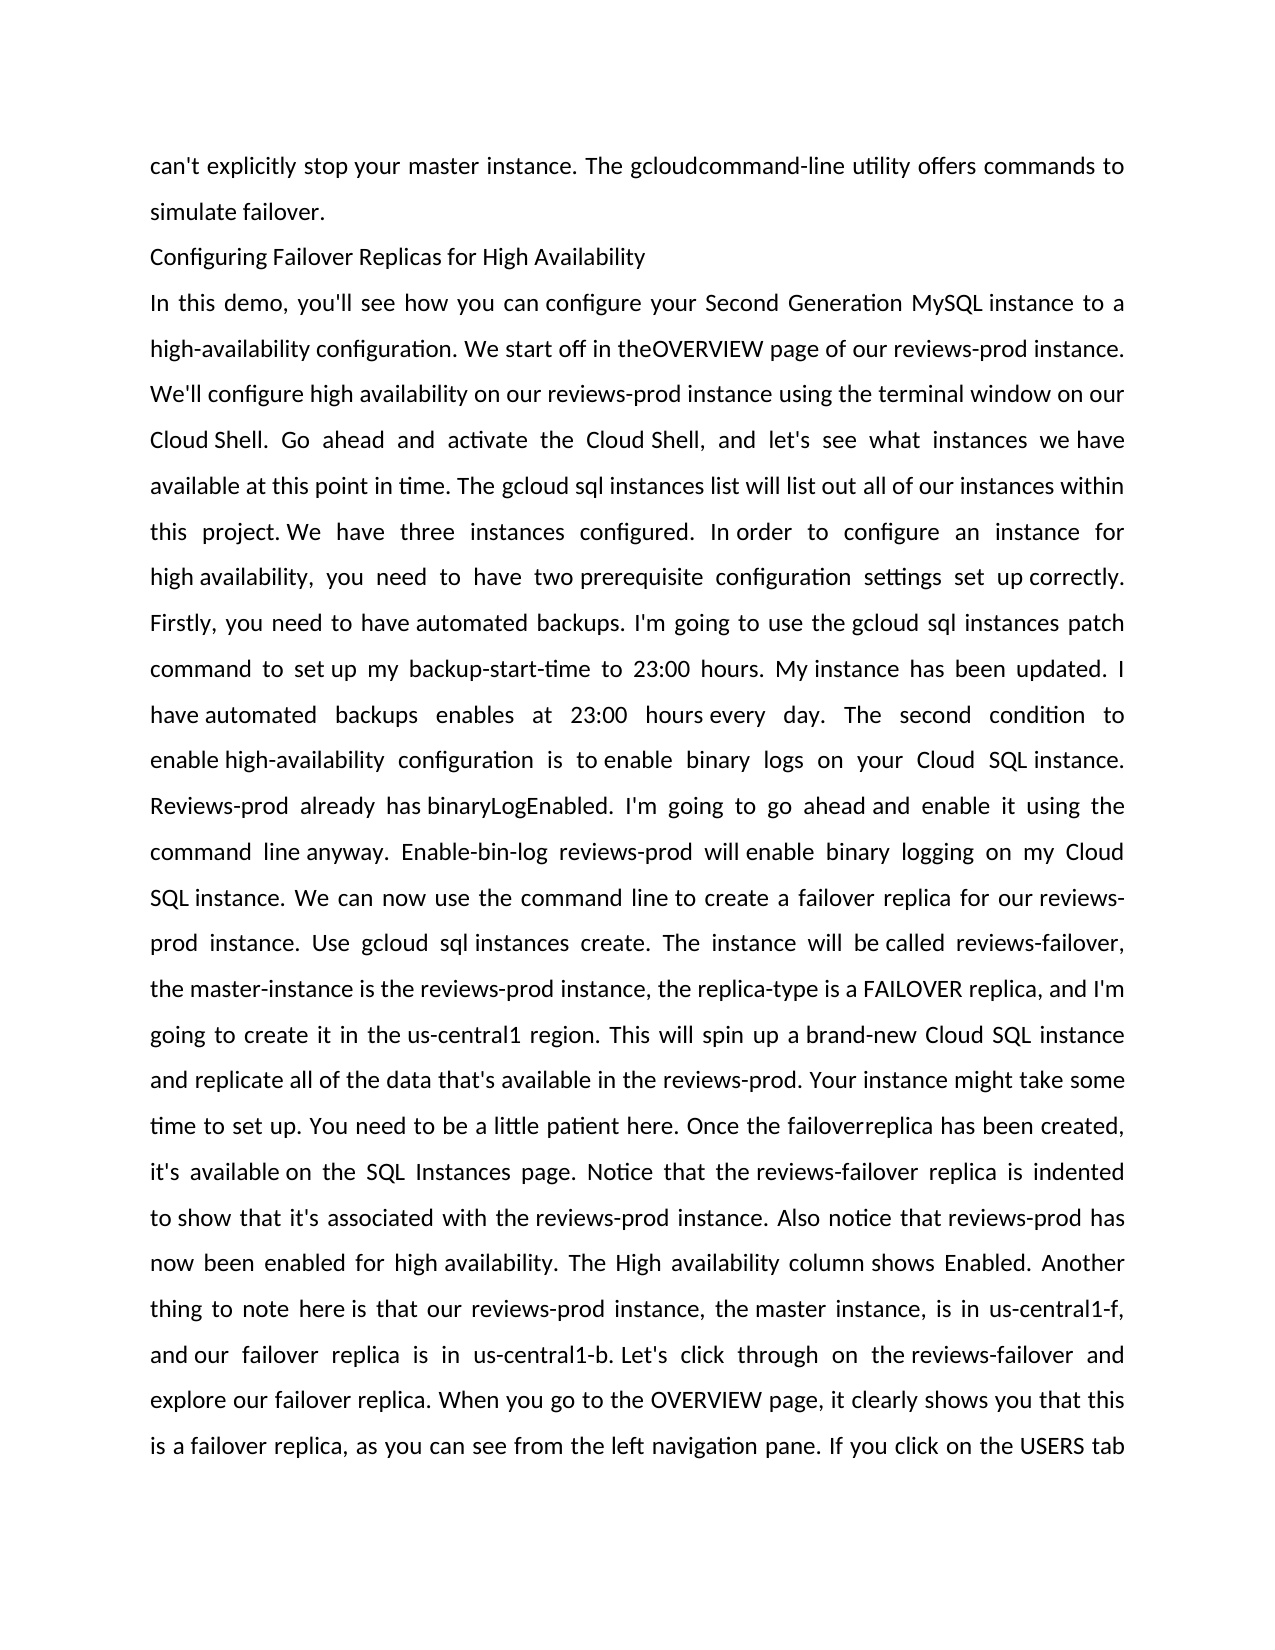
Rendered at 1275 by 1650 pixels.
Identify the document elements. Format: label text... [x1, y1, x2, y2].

text Configuring Failover Replicas for High Availability [150, 241, 1125, 272]
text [150, 287, 1125, 1461]
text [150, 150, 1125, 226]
